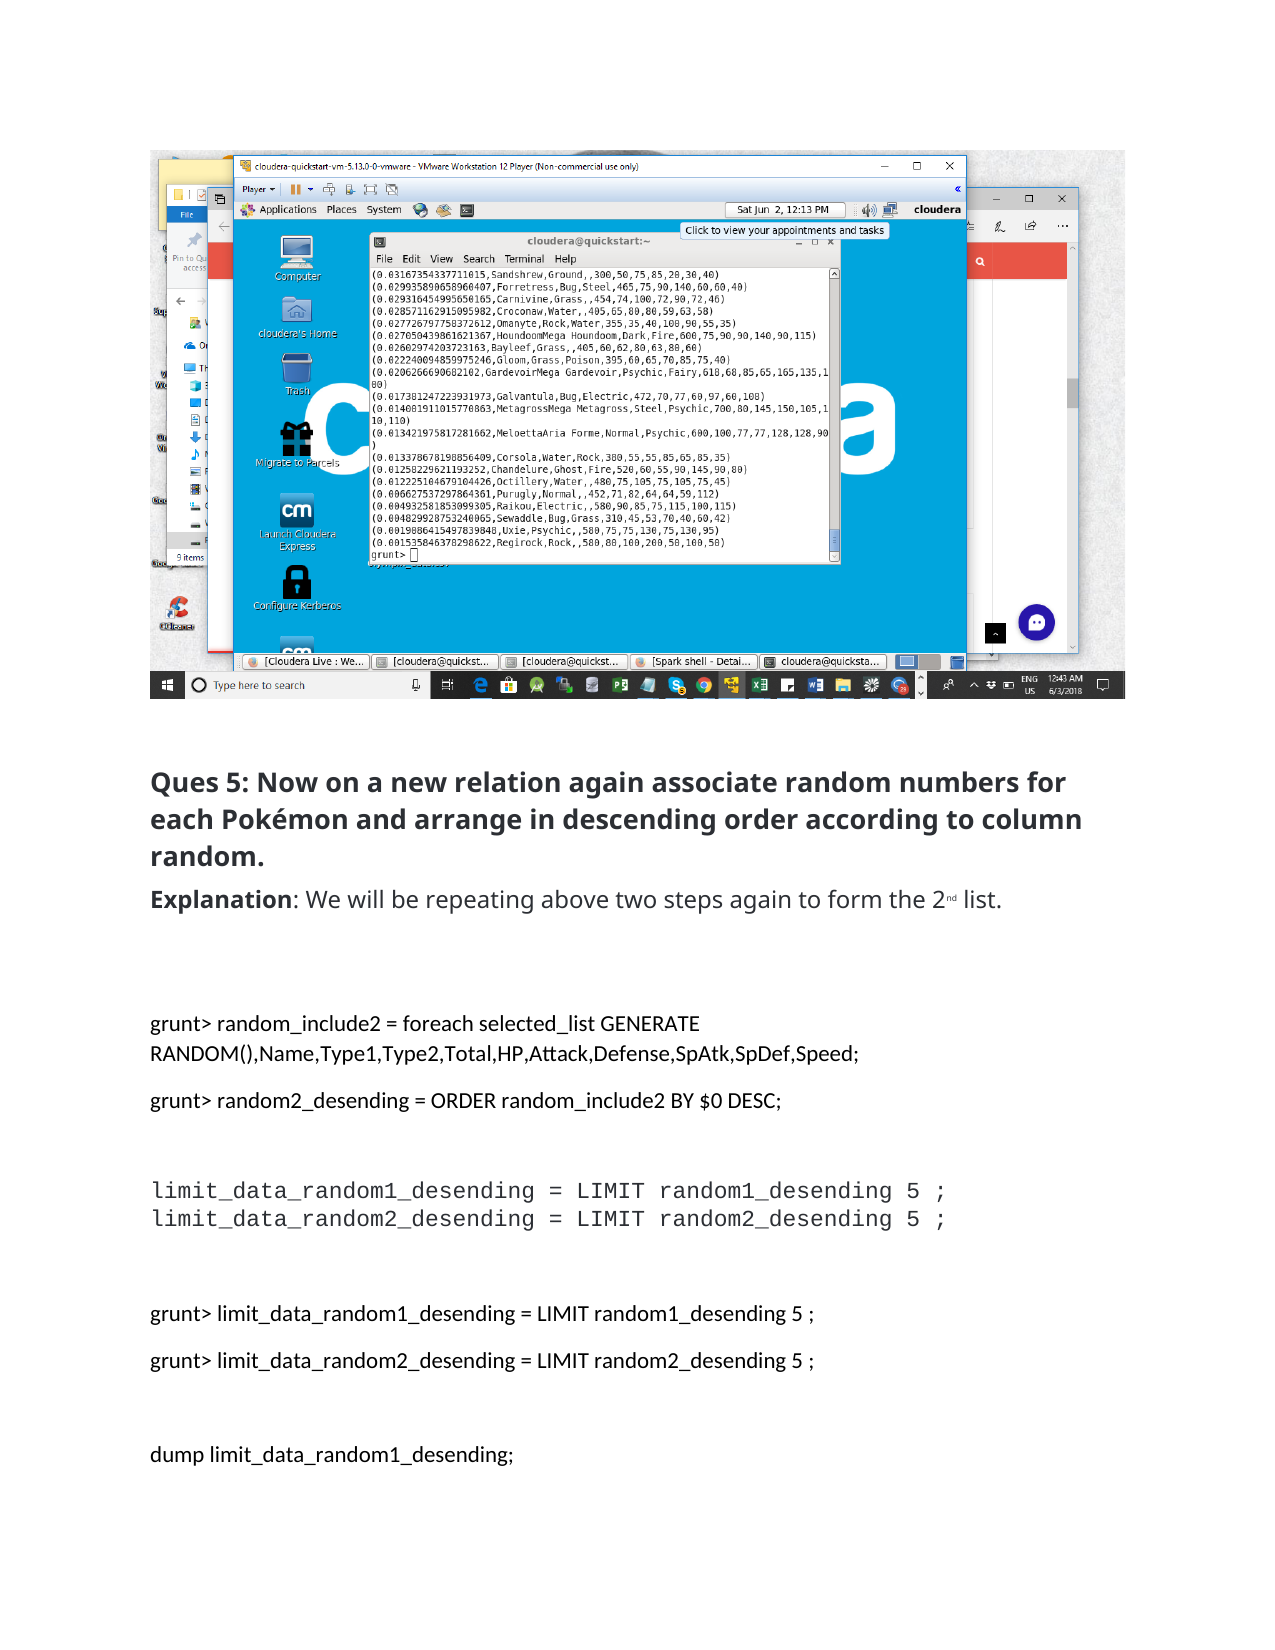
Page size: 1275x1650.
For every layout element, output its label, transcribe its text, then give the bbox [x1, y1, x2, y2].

text grunt> random2_desending = ORDER random_include2 BY $0 DESC; [150, 1086, 1125, 1114]
text grunt> random_include2 = foreach selected_list GENERATE RANDOM(),Name,Type1,Type2,Total,HP,Attack,Defense,SpAtk,SpDef,Speed; [150, 1009, 1125, 1067]
text Explanation: We will be repeating above two steps again to form the 2nd list. [150, 874, 1125, 915]
text limit_data_random1_desending = LIMIT random1_desending 5 ; limit_data_random2_desending = LIMIT random2_desending 5 ; [150, 1180, 1125, 1233]
text dump limit_data_random1_desending; [150, 1440, 1125, 1468]
picture [150, 150, 1125, 699]
text grunt> limit_data_random1_desending = LIMIT random1_desending 5 ; [150, 1299, 1125, 1327]
subtitle Ques 5: Now on a new relation again associate random numbers for each Pokémon and arrange in descending order according to column random. [150, 764, 1125, 874]
text grunt> limit_data_random2_desending = LIMIT random2_desending 5 ; [150, 1346, 1125, 1374]
